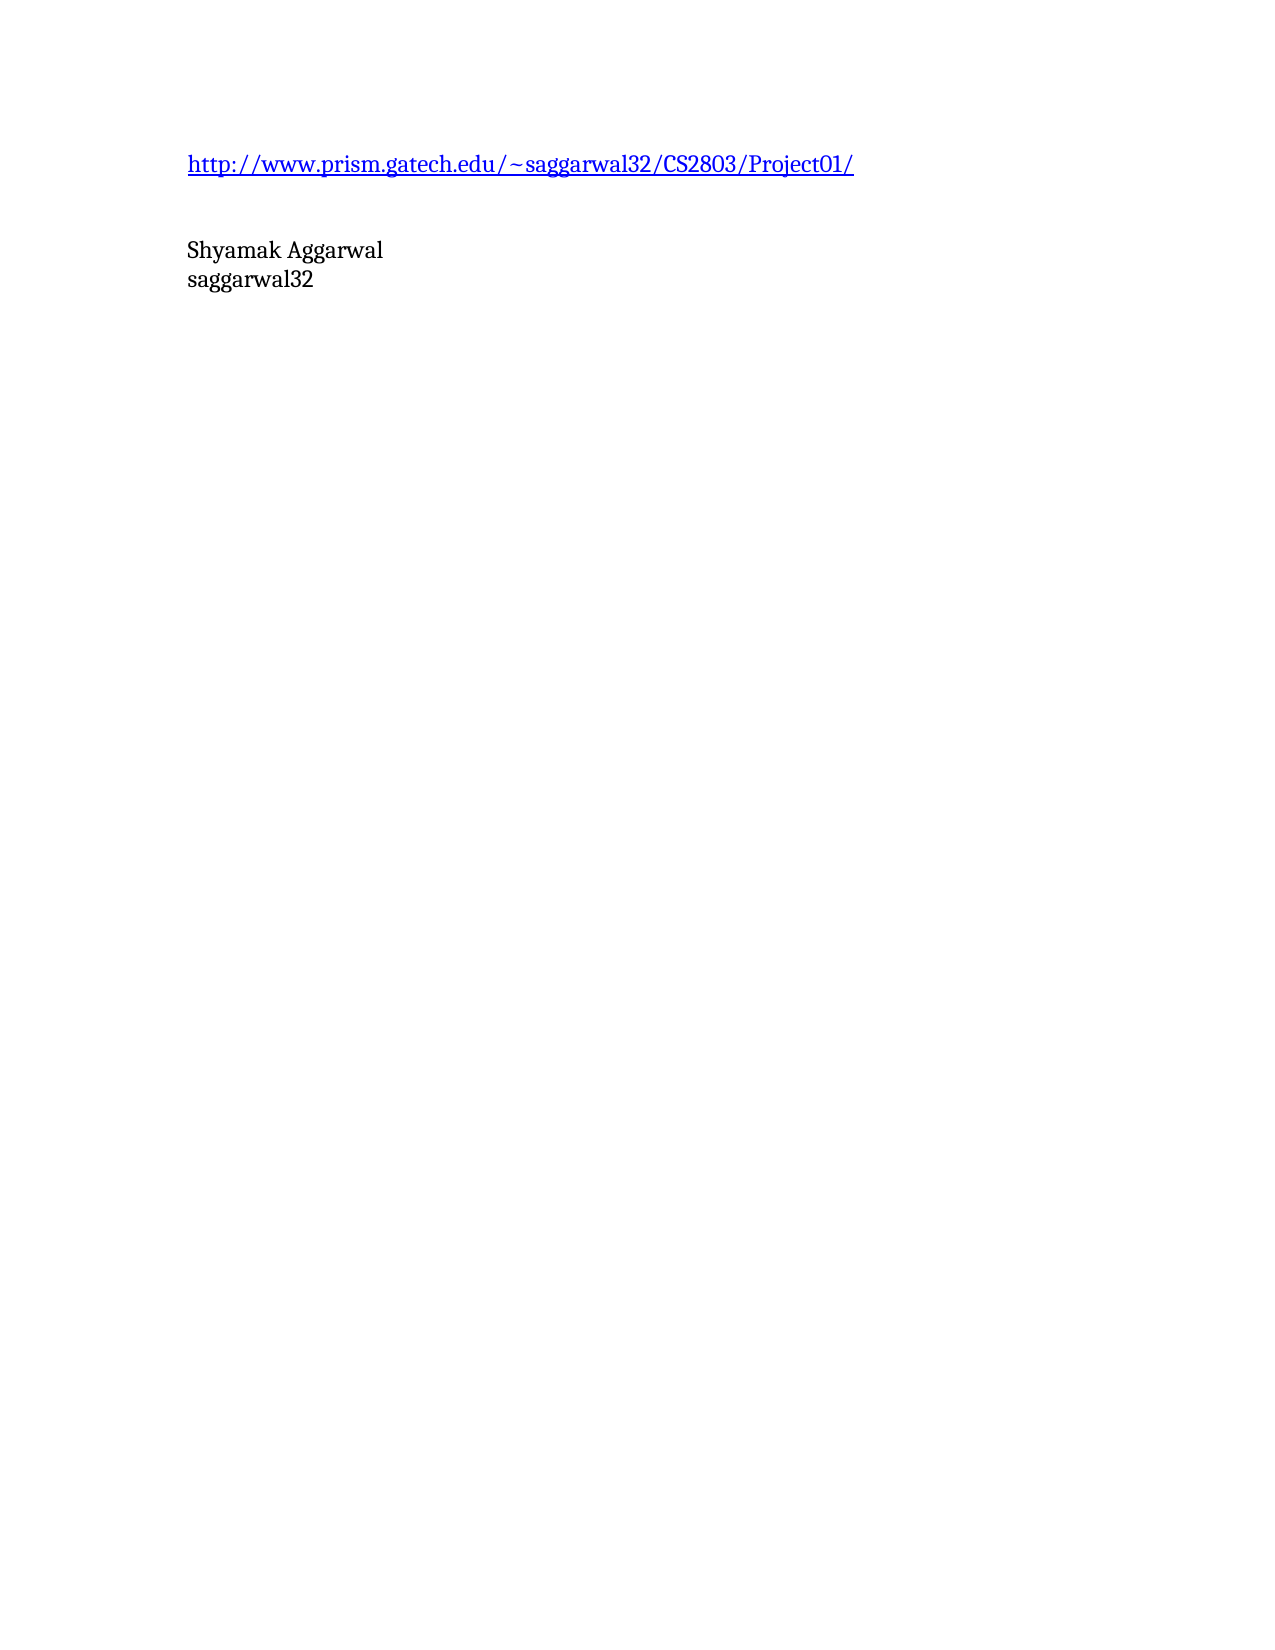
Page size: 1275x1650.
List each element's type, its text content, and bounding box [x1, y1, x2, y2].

text saggarwal32 [187, 265, 1087, 294]
text Shyamak Aggarwal [187, 236, 1087, 265]
text http://www.prism.gatech.edu/~saggarwal32/CS2803/Project01/ [187, 150, 1087, 179]
